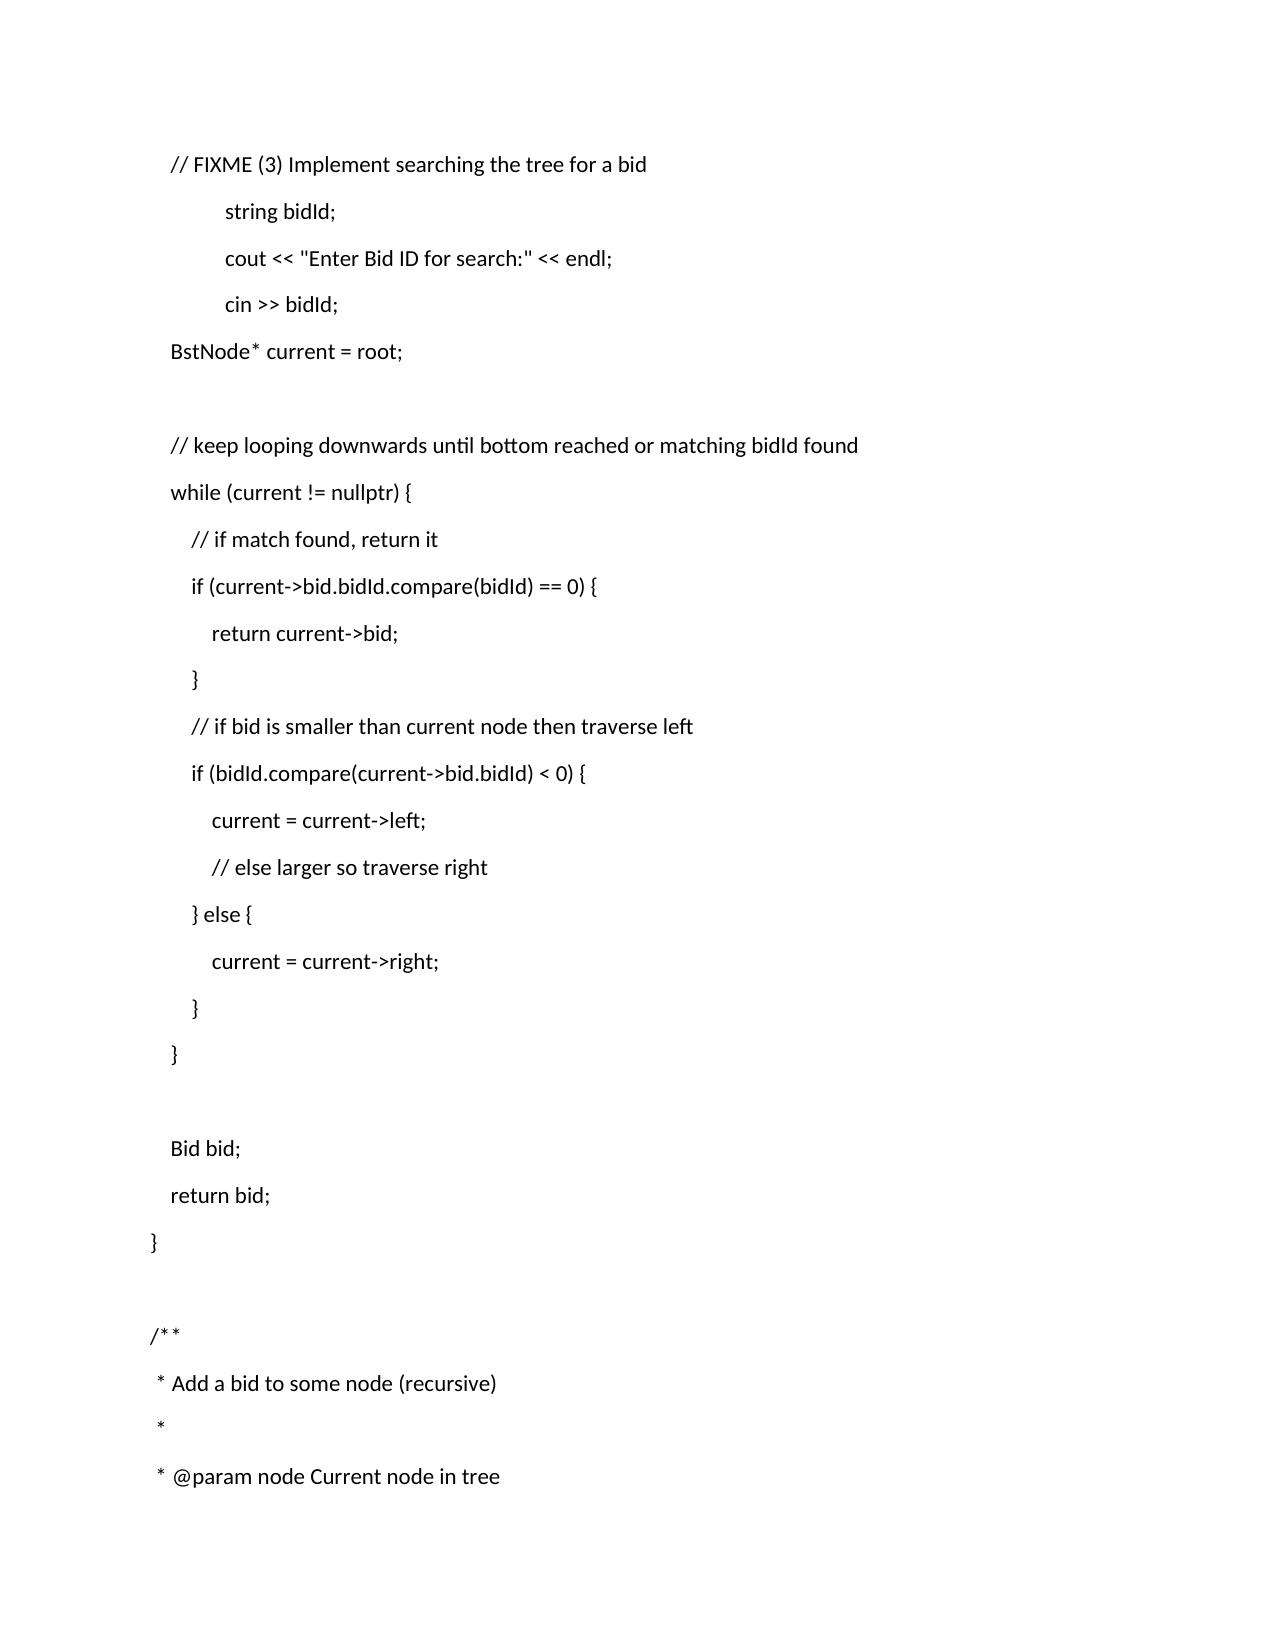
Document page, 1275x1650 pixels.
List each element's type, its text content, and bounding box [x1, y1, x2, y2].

text } [150, 1228, 1125, 1256]
text } [150, 994, 1125, 1022]
text } else { [150, 900, 1125, 928]
text * Add a bid to some node (recursive) [150, 1369, 1125, 1397]
text } [150, 1041, 1125, 1069]
text // keep looping downwards until bottom reached or matching bidId found [150, 431, 1125, 459]
text /** [150, 1322, 1125, 1350]
text Bid bid; [150, 1134, 1125, 1162]
text current = current->left; [150, 806, 1125, 834]
text // FIXME (3) Implement searching the tree for a bid [150, 150, 1125, 178]
text return current->bid; [150, 619, 1125, 647]
text return bid; [150, 1181, 1125, 1209]
text * [150, 1416, 1125, 1444]
text // else larger so traverse right [150, 853, 1125, 881]
text cin >> bidId; [150, 291, 1125, 319]
text if (current->bid.bidId.compare(bidId) == 0) { [150, 572, 1125, 600]
text current = current->right; [150, 947, 1125, 975]
text cout << "Enter Bid ID for search:" << endl; [150, 244, 1125, 272]
text // if match found, return it [150, 525, 1125, 553]
text while (current != nullptr) { [150, 478, 1125, 506]
text } [150, 666, 1125, 694]
text * @param node Current node in tree [150, 1462, 1125, 1491]
text // if bid is smaller than current node then traverse left [150, 712, 1125, 741]
text string bidId; [150, 197, 1125, 225]
text BstNode* current = root; [150, 337, 1125, 366]
text if (bidId.compare(current->bid.bidId) < 0) { [150, 759, 1125, 787]
